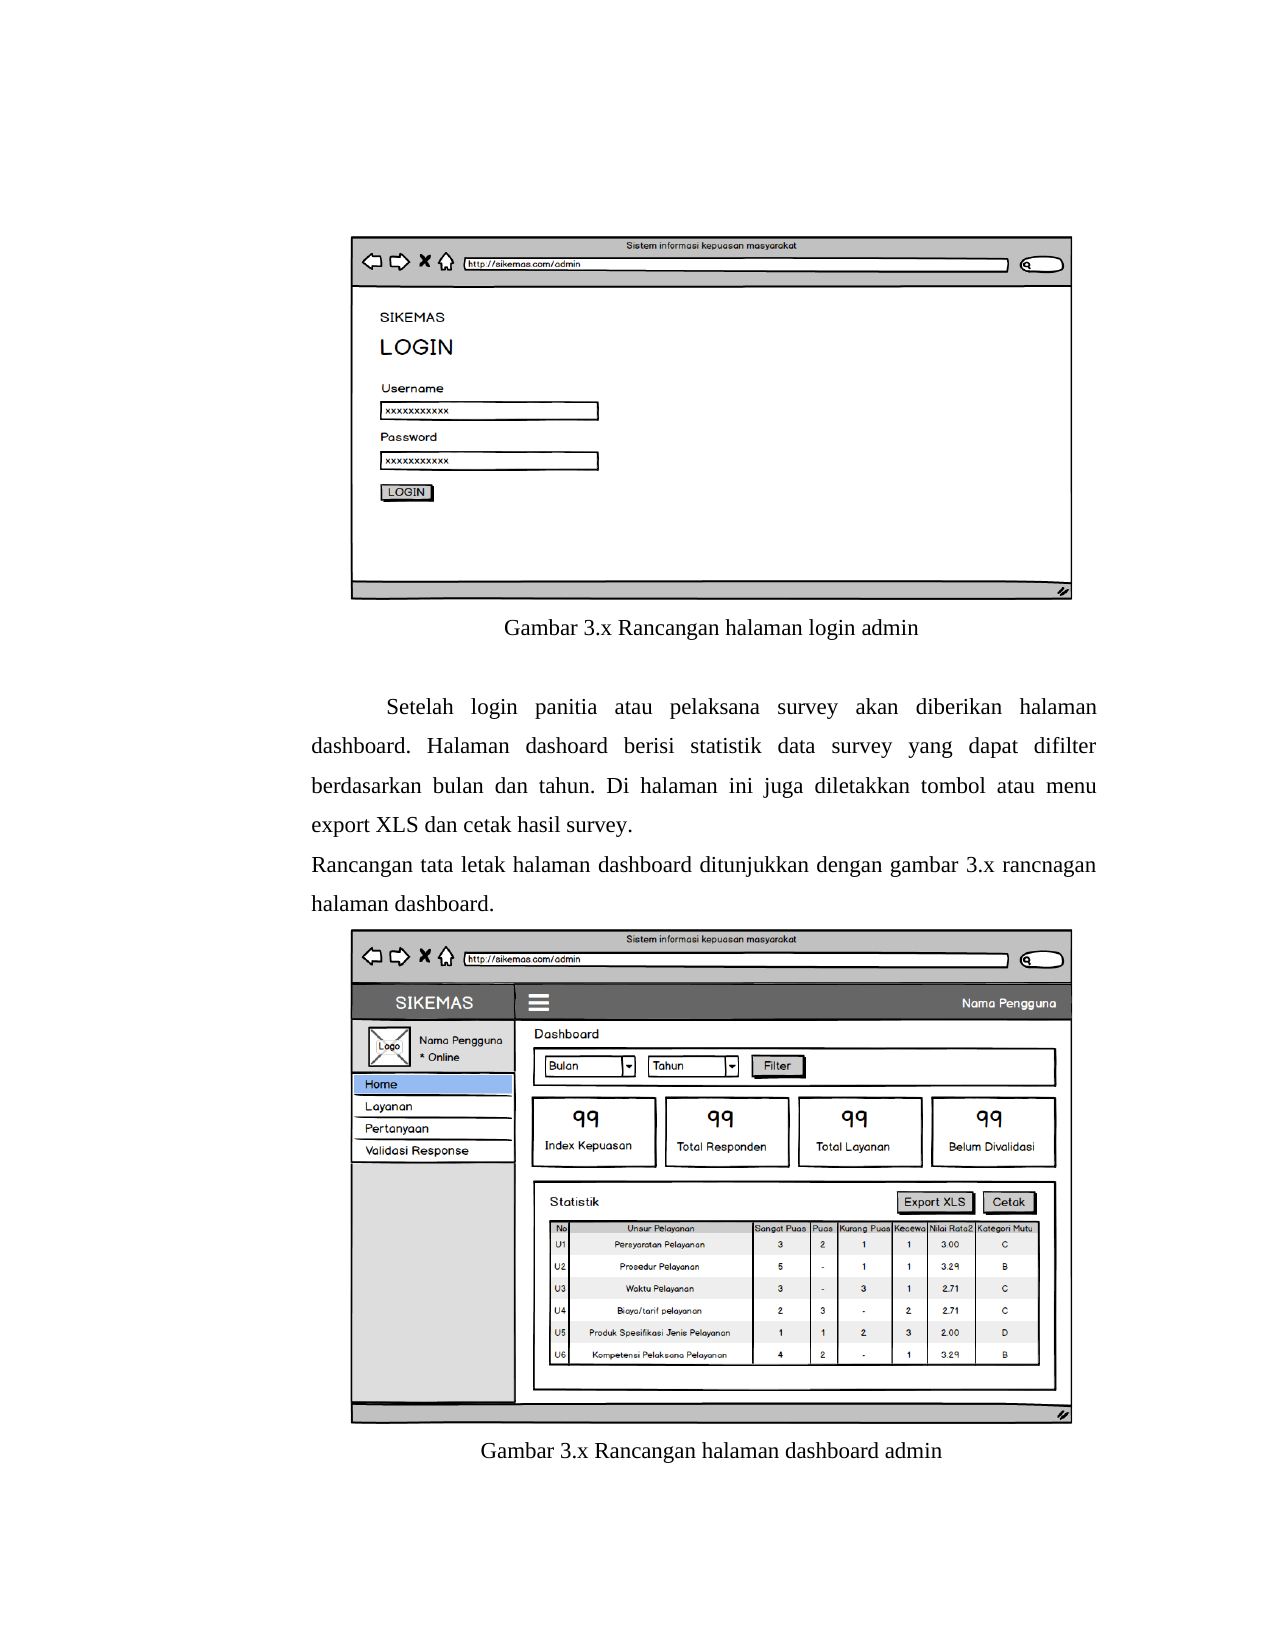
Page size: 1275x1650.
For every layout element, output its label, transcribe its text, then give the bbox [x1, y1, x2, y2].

picture [350, 236, 1073, 600]
text Gambar 3.x Rancangan halaman login admin [250, 614, 1098, 640]
picture [350, 929, 1073, 1424]
text Setelah login panitia atau pelaksana survey akan diberikan halaman dashboard. Halaman dashoard berisi statistik data survey yang dapat difilter berdasarkan bulan dan tahun. Di halaman ini juga diletakkan tombol atau menu export XLS dan cetak hasil survey. [311, 693, 1098, 838]
text Rancangan tata letak halaman dashboard ditunjukkan dengan gambar 3.x rancnagan halaman dashboard. [311, 851, 1098, 917]
list Gambar 3.x Rancangan halaman dashboard admin [325, 1438, 1098, 1464]
